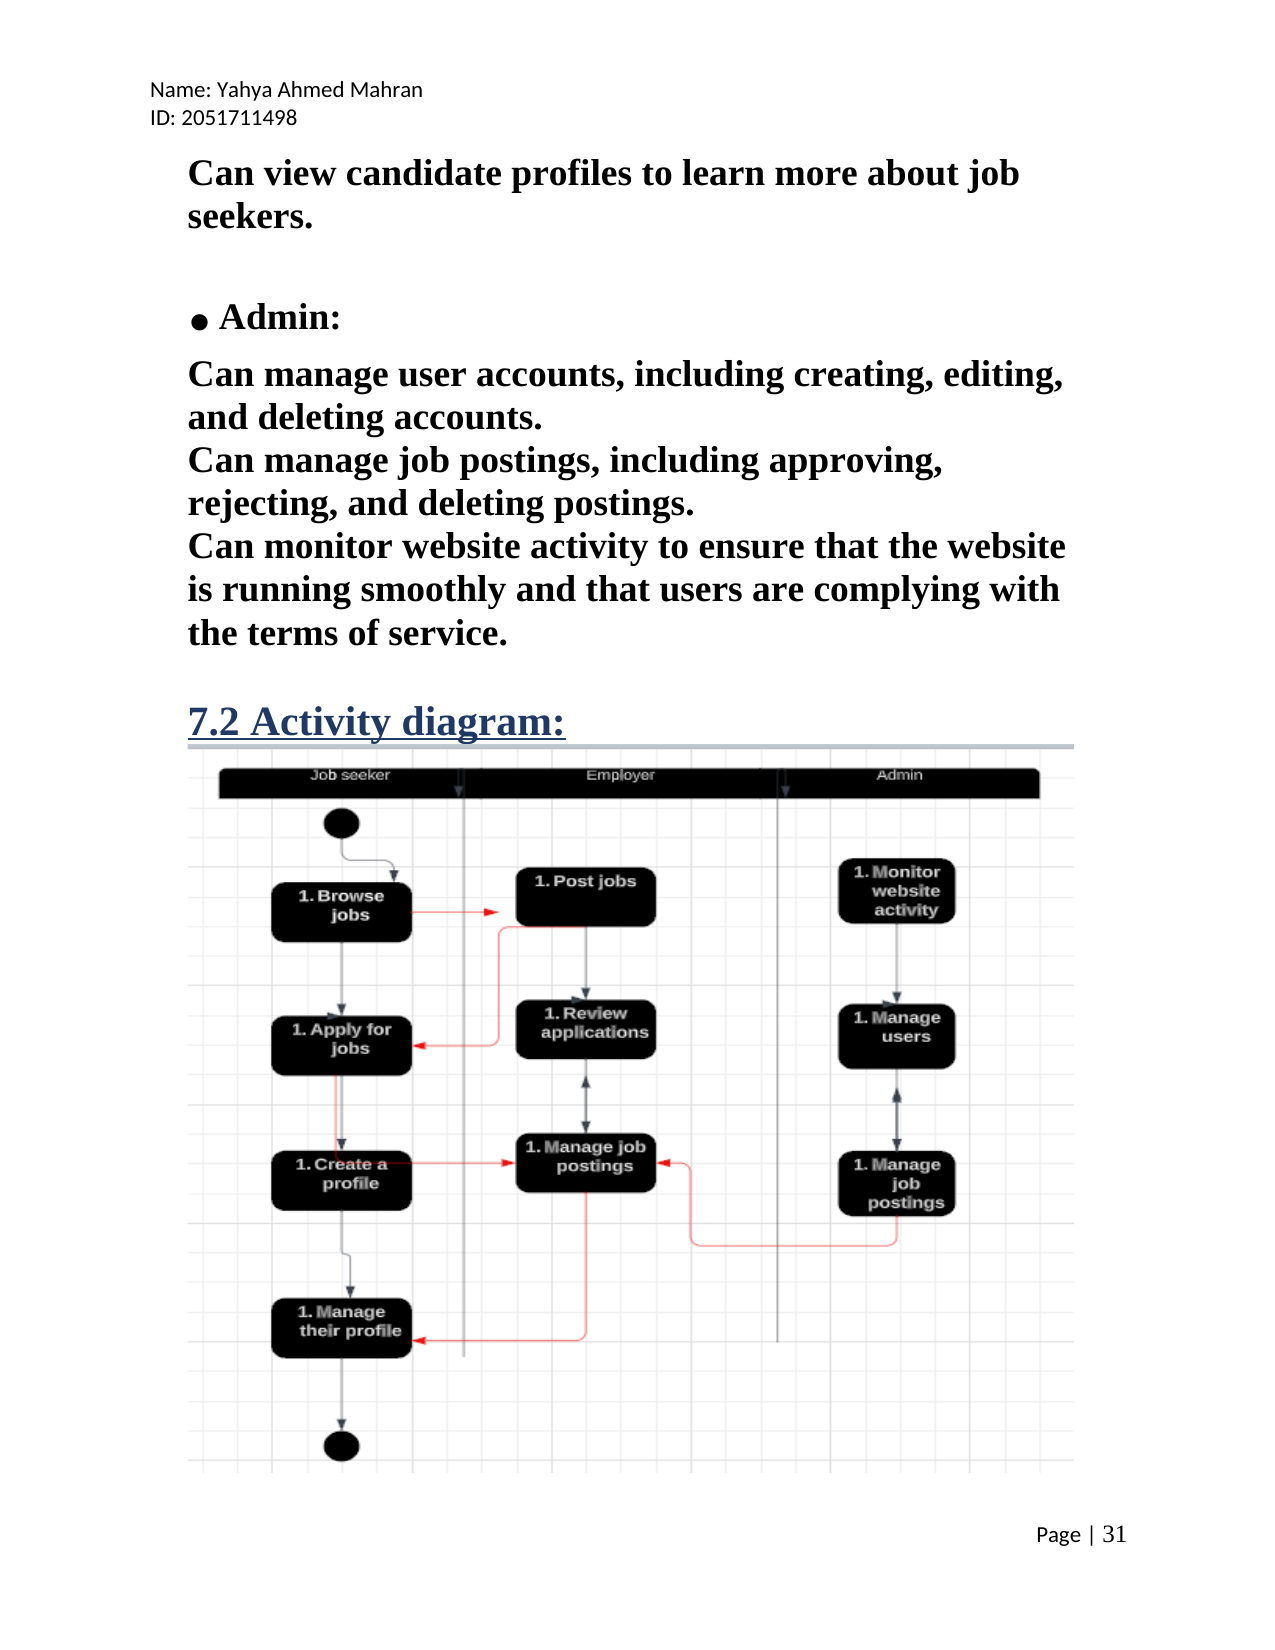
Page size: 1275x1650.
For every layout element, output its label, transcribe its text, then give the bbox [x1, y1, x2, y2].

picture [187, 744, 1074, 1473]
text 7.2 Activity diagram: [187, 696, 1087, 744]
text Can manage job postings, including approving, rejecting, and deleting postings. [187, 437, 1087, 524]
text . Admin: [187, 236, 1087, 351]
text Can view candidate profiles to learn more about job seekers. [187, 150, 1087, 236]
text Can monitor website activity to ensure that the website is running smoothly and that users are complying with the terms of service. [187, 524, 1087, 653]
text Can manage user accounts, including creating, editing, and deleting accounts. [187, 351, 1087, 437]
